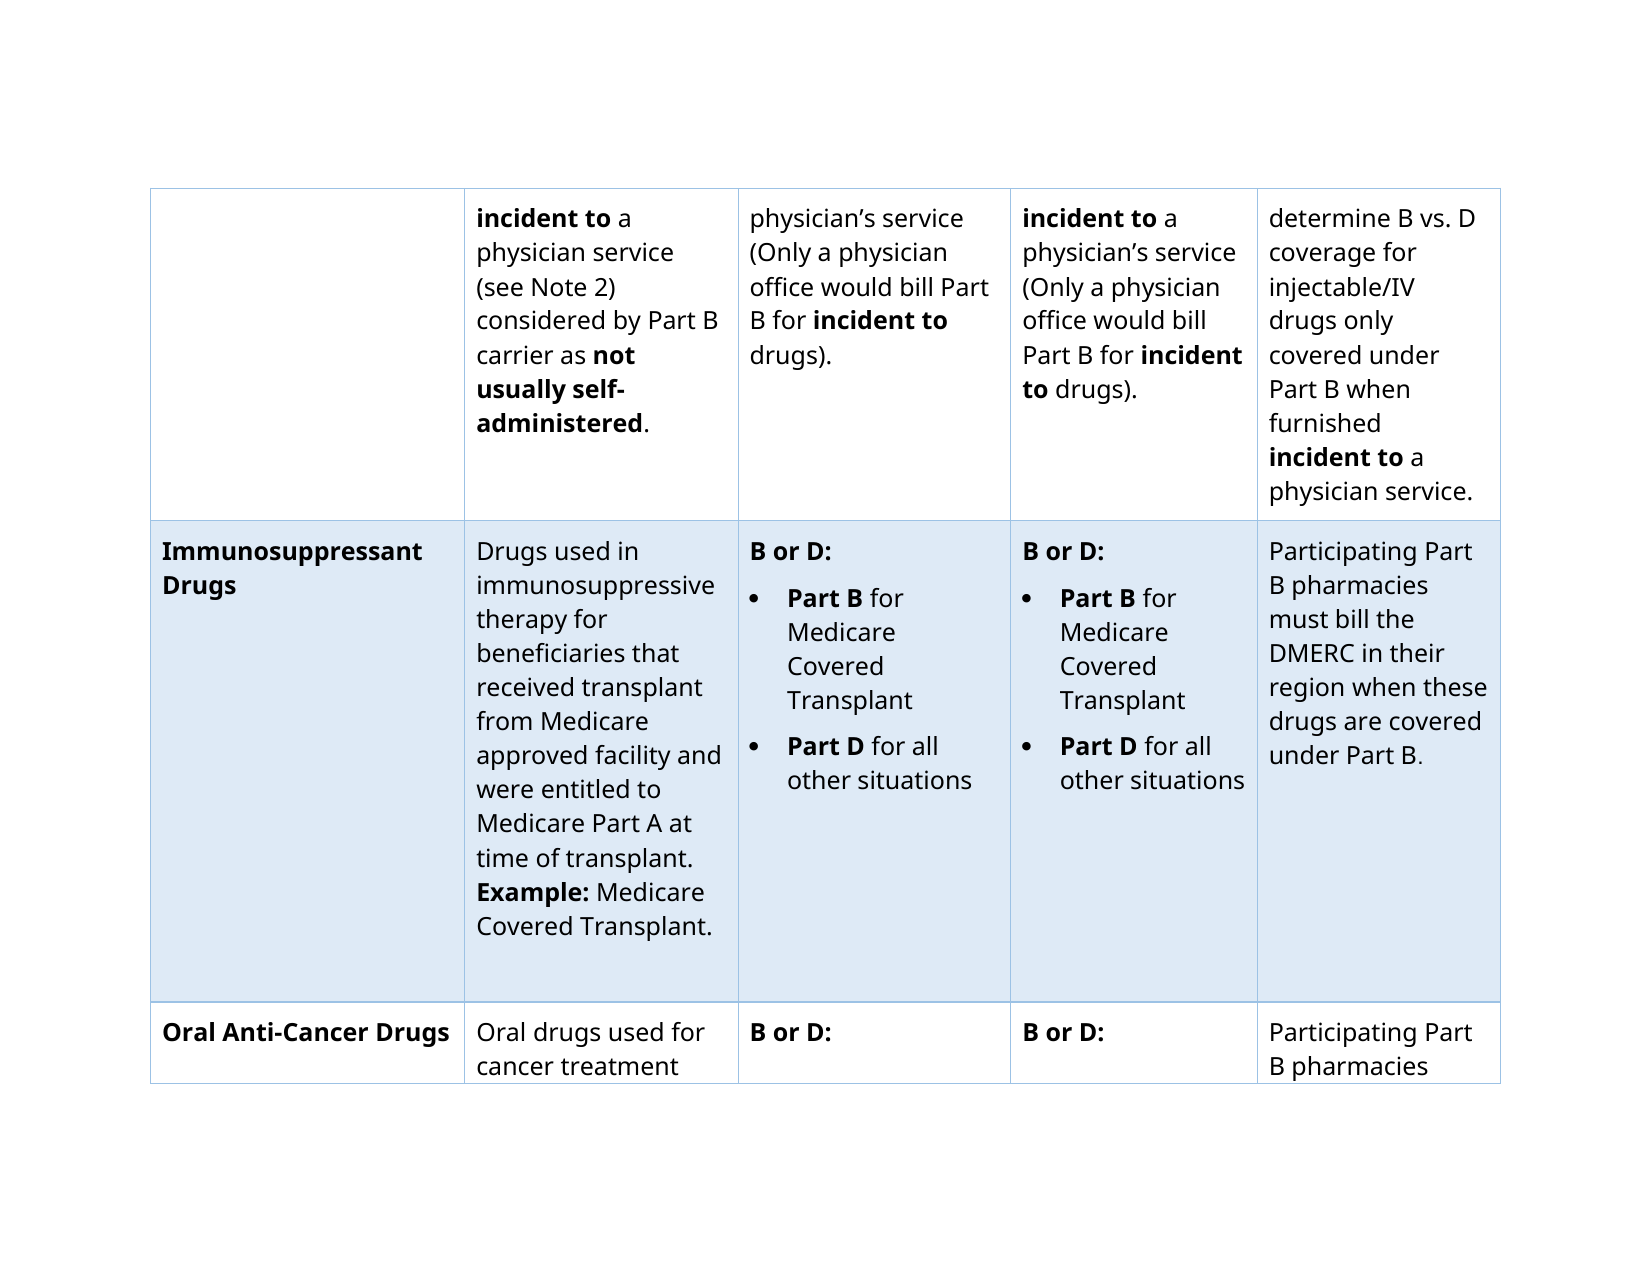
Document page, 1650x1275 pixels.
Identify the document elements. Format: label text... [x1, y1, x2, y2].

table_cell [151, 189, 464, 520]
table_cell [1011, 189, 1257, 520]
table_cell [465, 189, 738, 520]
table_cell Participating Part B pharmacies must bill the DMERC in their region when these drugs are covered under Part B. [1258, 521, 1500, 1001]
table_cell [739, 189, 1010, 520]
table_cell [739, 1003, 1010, 1083]
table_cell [1258, 189, 1500, 520]
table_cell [1011, 1003, 1257, 1083]
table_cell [1258, 1003, 1500, 1083]
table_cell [151, 1003, 464, 1083]
table_cell B or D: Part B for Medicare Covered Transplant Part D for all other situations [739, 521, 1010, 1001]
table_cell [465, 1003, 738, 1083]
table_cell Immunosuppressant Drugs [151, 521, 464, 1001]
table_cell B or D: Part B for Medicare Covered Transplant Part D for all other situations [1011, 521, 1257, 1001]
table_cell Drugs used in immunosuppressive therapy for beneficiaries that received transplant from Medicare approved facility and were entitled to Medicare Part A at time of transplant. Example: Medicare Covered Transplant. [465, 521, 738, 1001]
